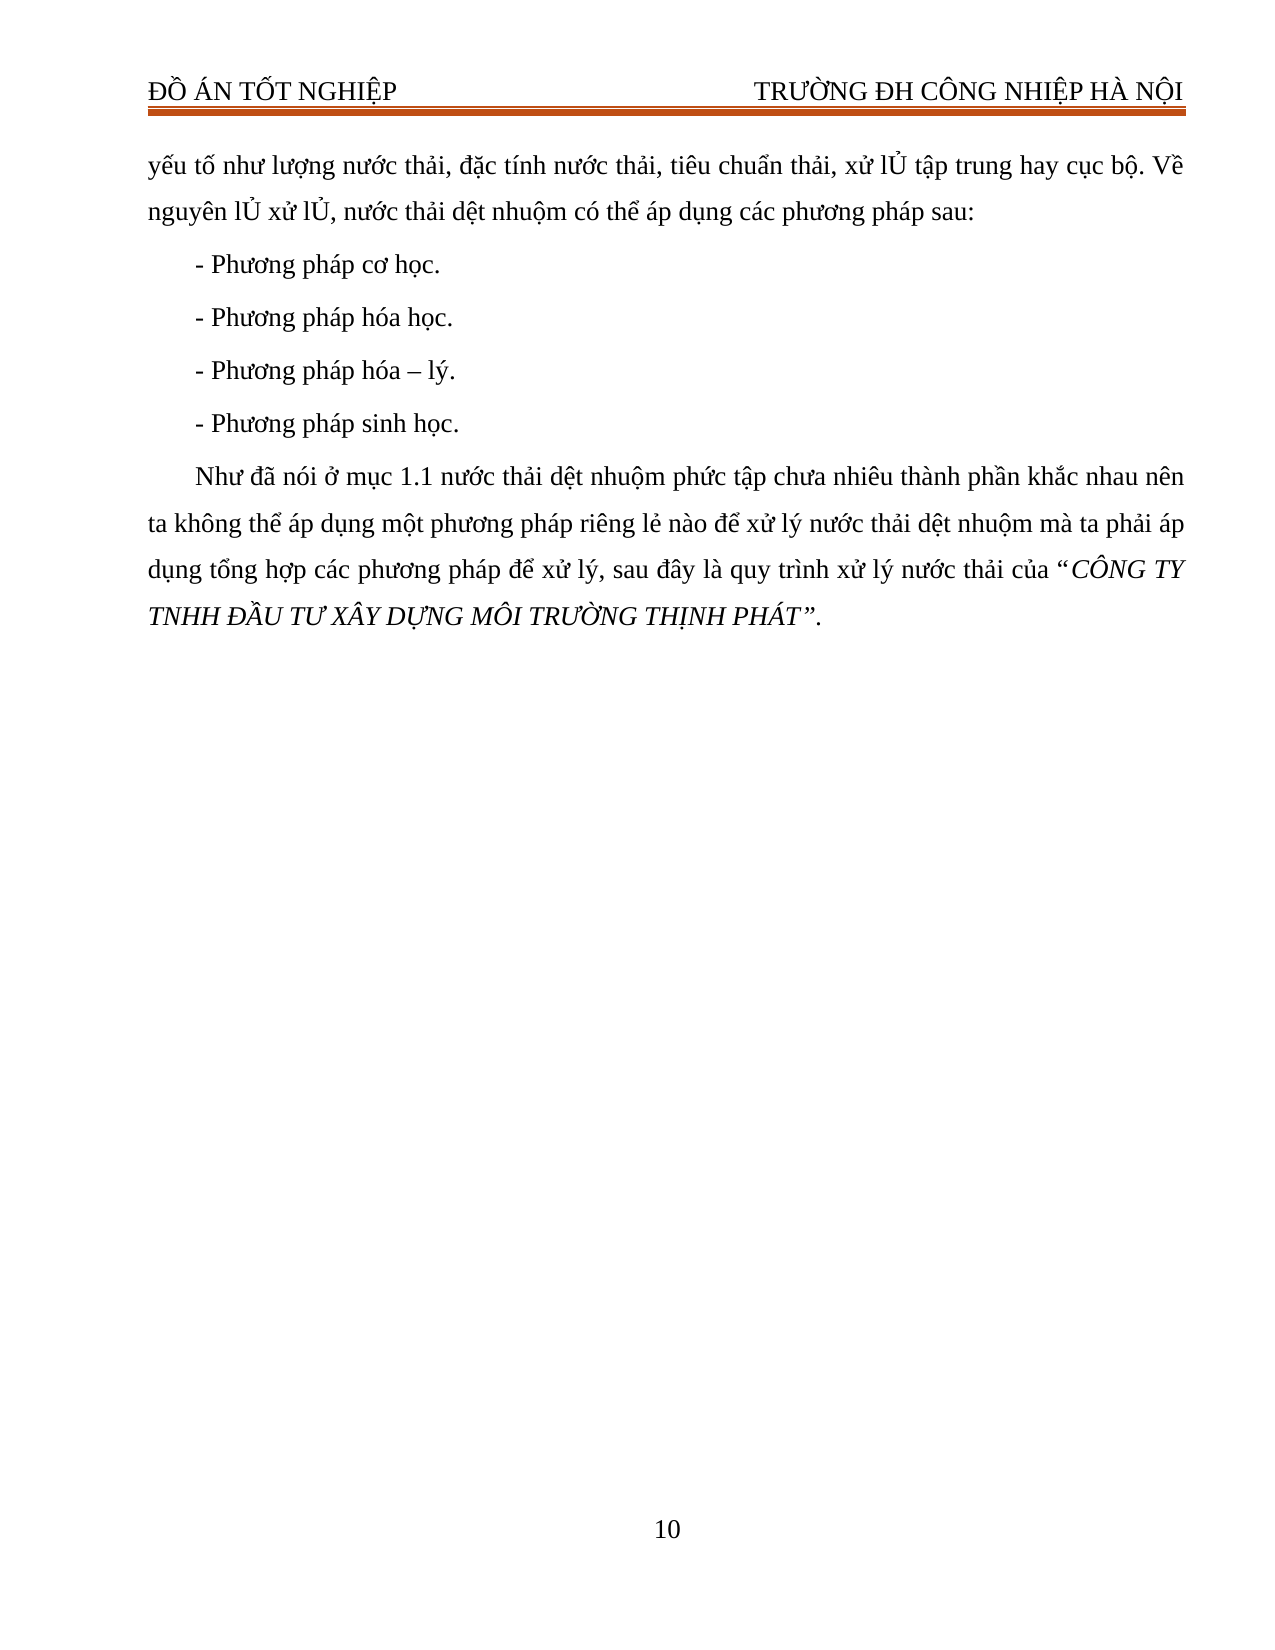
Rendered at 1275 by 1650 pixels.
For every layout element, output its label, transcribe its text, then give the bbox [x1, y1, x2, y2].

text Như đã nói ở mục 1.1 nước thải dệt nhuộm phức tập chưa nhiêu thành phần khắc nhau nên ta không thể áp dụng một phương pháp riêng lẻ nào để xử lý nước thải dệt nhuộm mà ta phải áp dụng tổng hợp các phương pháp để xử lý, sau đây là quy trình xử lý nước thải của “CÔNG TY TNHH ĐẦU TƯ XÂY DỰNG MÔI TRƯỜNG THỊNH PHÁT”. [148, 460, 1186, 631]
text - Phương pháp hóa – lý. [148, 354, 1186, 385]
text - Phương pháp sinh học. [148, 407, 1186, 438]
text - Phương pháp hóa học. [148, 301, 1186, 332]
text - Phương pháp cơ học. [148, 248, 1186, 279]
